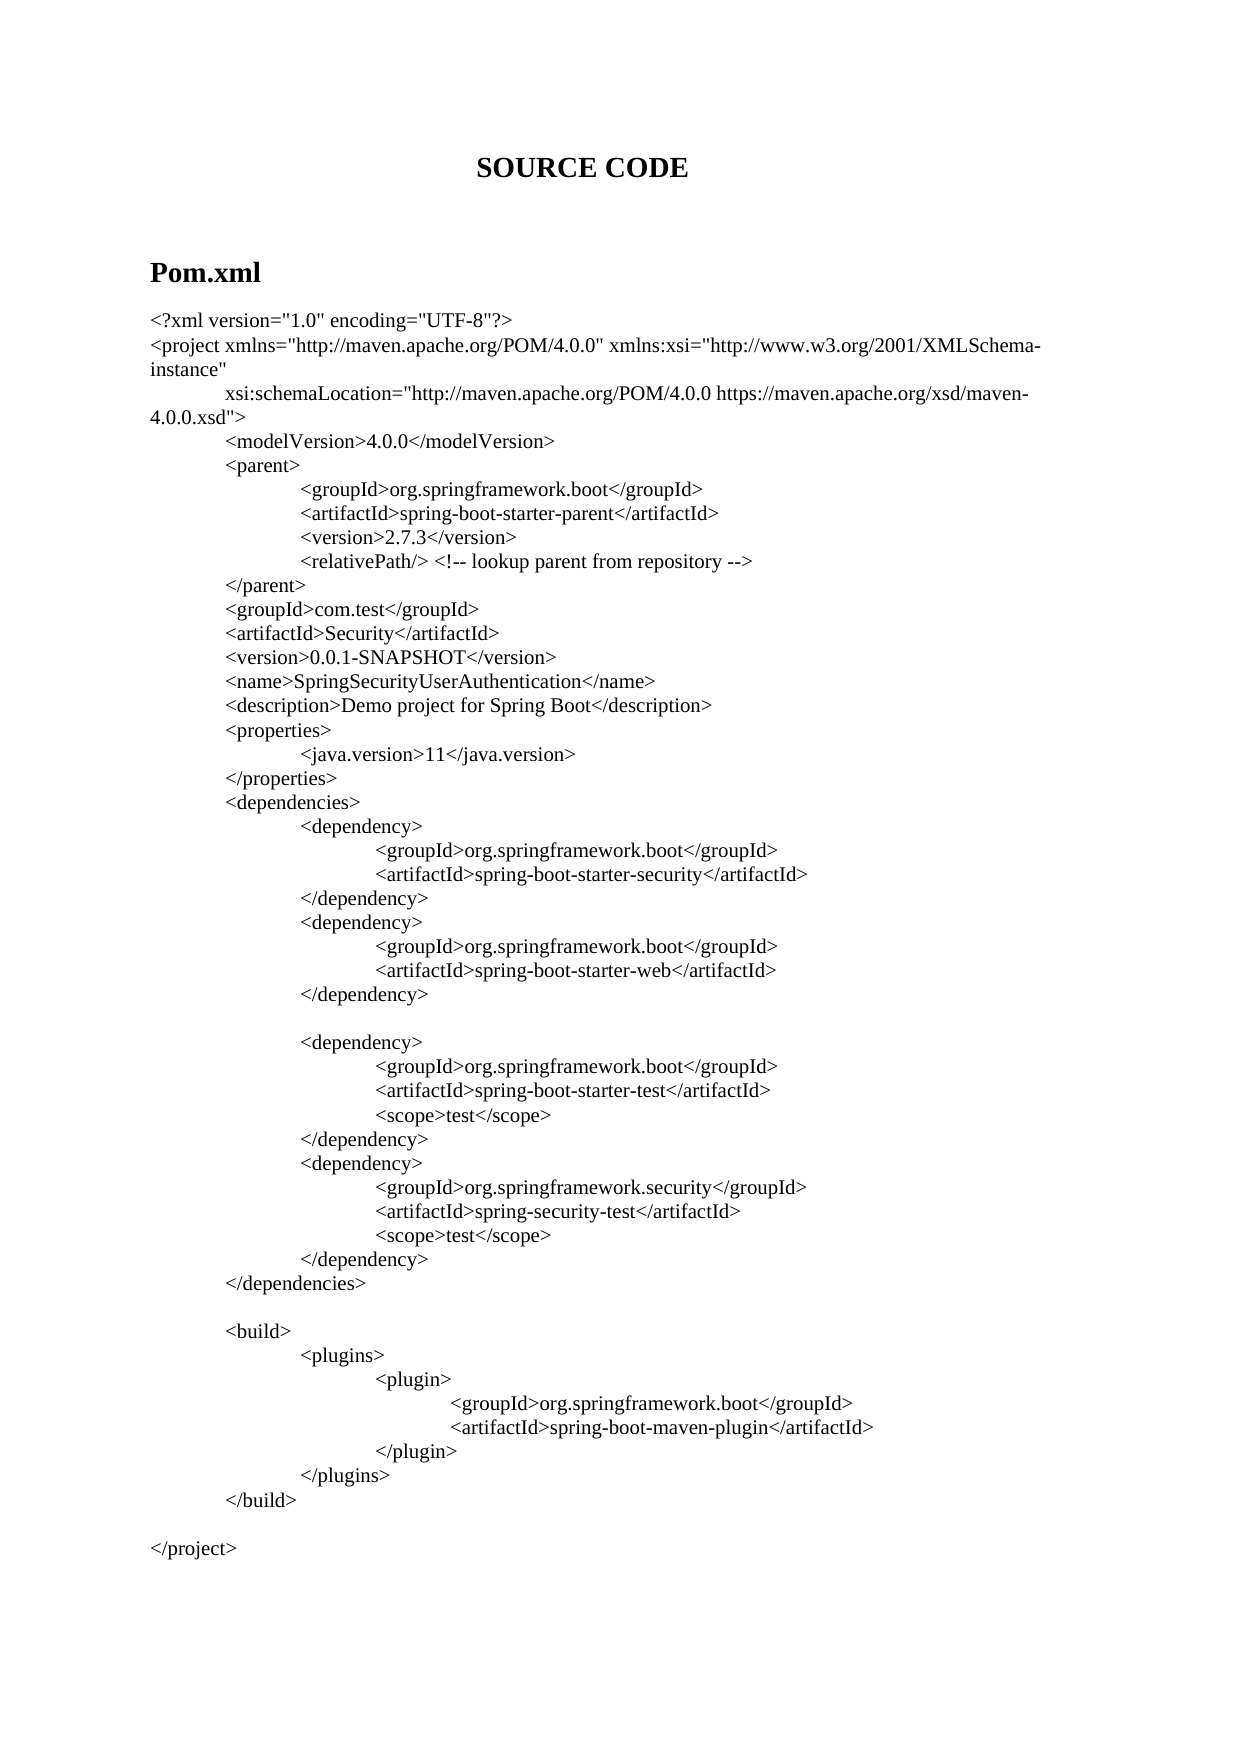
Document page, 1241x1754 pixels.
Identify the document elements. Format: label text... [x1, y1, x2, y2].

text <groupId>org.springframework.boot</groupId> [150, 1391, 1090, 1415]
text <scope>test</scope> [150, 1102, 1090, 1127]
text </parent> [150, 573, 1090, 597]
text </plugins> [150, 1463, 1090, 1487]
text xsi:schemaLocation="http://maven.apache.org/POM/4.0.0 https://maven.apache.org/xsd/maven-4.0.0.xsd"> [150, 381, 1090, 429]
text Pom.xml [150, 256, 1090, 289]
text <artifactId>spring-boot-starter-security</artifactId> [150, 862, 1090, 886]
text <properties> [150, 717, 1090, 742]
text <version>0.0.1-SNAPSHOT</version> [150, 645, 1090, 669]
text <project xmlns="http://maven.apache.org/POM/4.0.0" xmlns:xsi="http://www.w3.org/2001/XMLSchema-instance" [150, 332, 1090, 381]
text <relativePath/> <!-- lookup parent from repository --> [150, 549, 1090, 573]
text </project> [150, 1536, 1090, 1560]
text <groupId>org.springframework.boot</groupId> [150, 1054, 1090, 1078]
text <groupId>org.springframework.security</groupId> [150, 1175, 1090, 1199]
text <?xml version="1.0" encoding="UTF-8"?> [150, 308, 1090, 332]
text <dependency> [150, 910, 1090, 934]
text </dependency> [150, 982, 1090, 1006]
text <dependencies> [150, 790, 1090, 814]
text </build> [150, 1487, 1090, 1512]
text <groupId>org.springframework.boot</groupId> [150, 477, 1090, 501]
text <java.version>11</java.version> [150, 742, 1090, 766]
text <artifactId>spring-boot-starter-parent</artifactId> [150, 501, 1090, 525]
text </properties> [150, 766, 1090, 790]
text <scope>test</scope> [150, 1223, 1090, 1247]
text <groupId>com.test</groupId> [150, 597, 1090, 621]
text </dependency> [150, 1247, 1090, 1271]
text </dependencies> [150, 1271, 1090, 1295]
text <groupId>org.springframework.boot</groupId> [150, 934, 1090, 958]
text <dependency> [150, 814, 1090, 838]
text </plugin> [150, 1439, 1090, 1463]
text <modelVersion>4.0.0</modelVersion> [150, 429, 1090, 453]
text <artifactId>spring-boot-starter-test</artifactId> [150, 1078, 1090, 1102]
text <dependency> [150, 1151, 1090, 1175]
text <build> [150, 1319, 1090, 1343]
text <artifactId>spring-boot-starter-web</artifactId> [150, 958, 1090, 982]
text <artifactId>Security</artifactId> [150, 621, 1090, 645]
text </dependency> [150, 886, 1090, 910]
text <description>Demo project for Spring Boot</description> [150, 693, 1090, 717]
text <dependency> [150, 1030, 1090, 1054]
text SOURCE CODE [150, 150, 1090, 183]
text <plugin> [150, 1367, 1090, 1391]
text <artifactId>spring-security-test</artifactId> [150, 1199, 1090, 1223]
text <artifactId>spring-boot-maven-plugin</artifactId> [150, 1415, 1090, 1439]
text <version>2.7.3</version> [150, 525, 1090, 549]
text <name>SpringSecurityUserAuthentication</name> [150, 669, 1090, 693]
text </dependency> [150, 1127, 1090, 1151]
text <parent> [150, 453, 1090, 477]
text <groupId>org.springframework.boot</groupId> [150, 838, 1090, 862]
text <plugins> [150, 1343, 1090, 1367]
